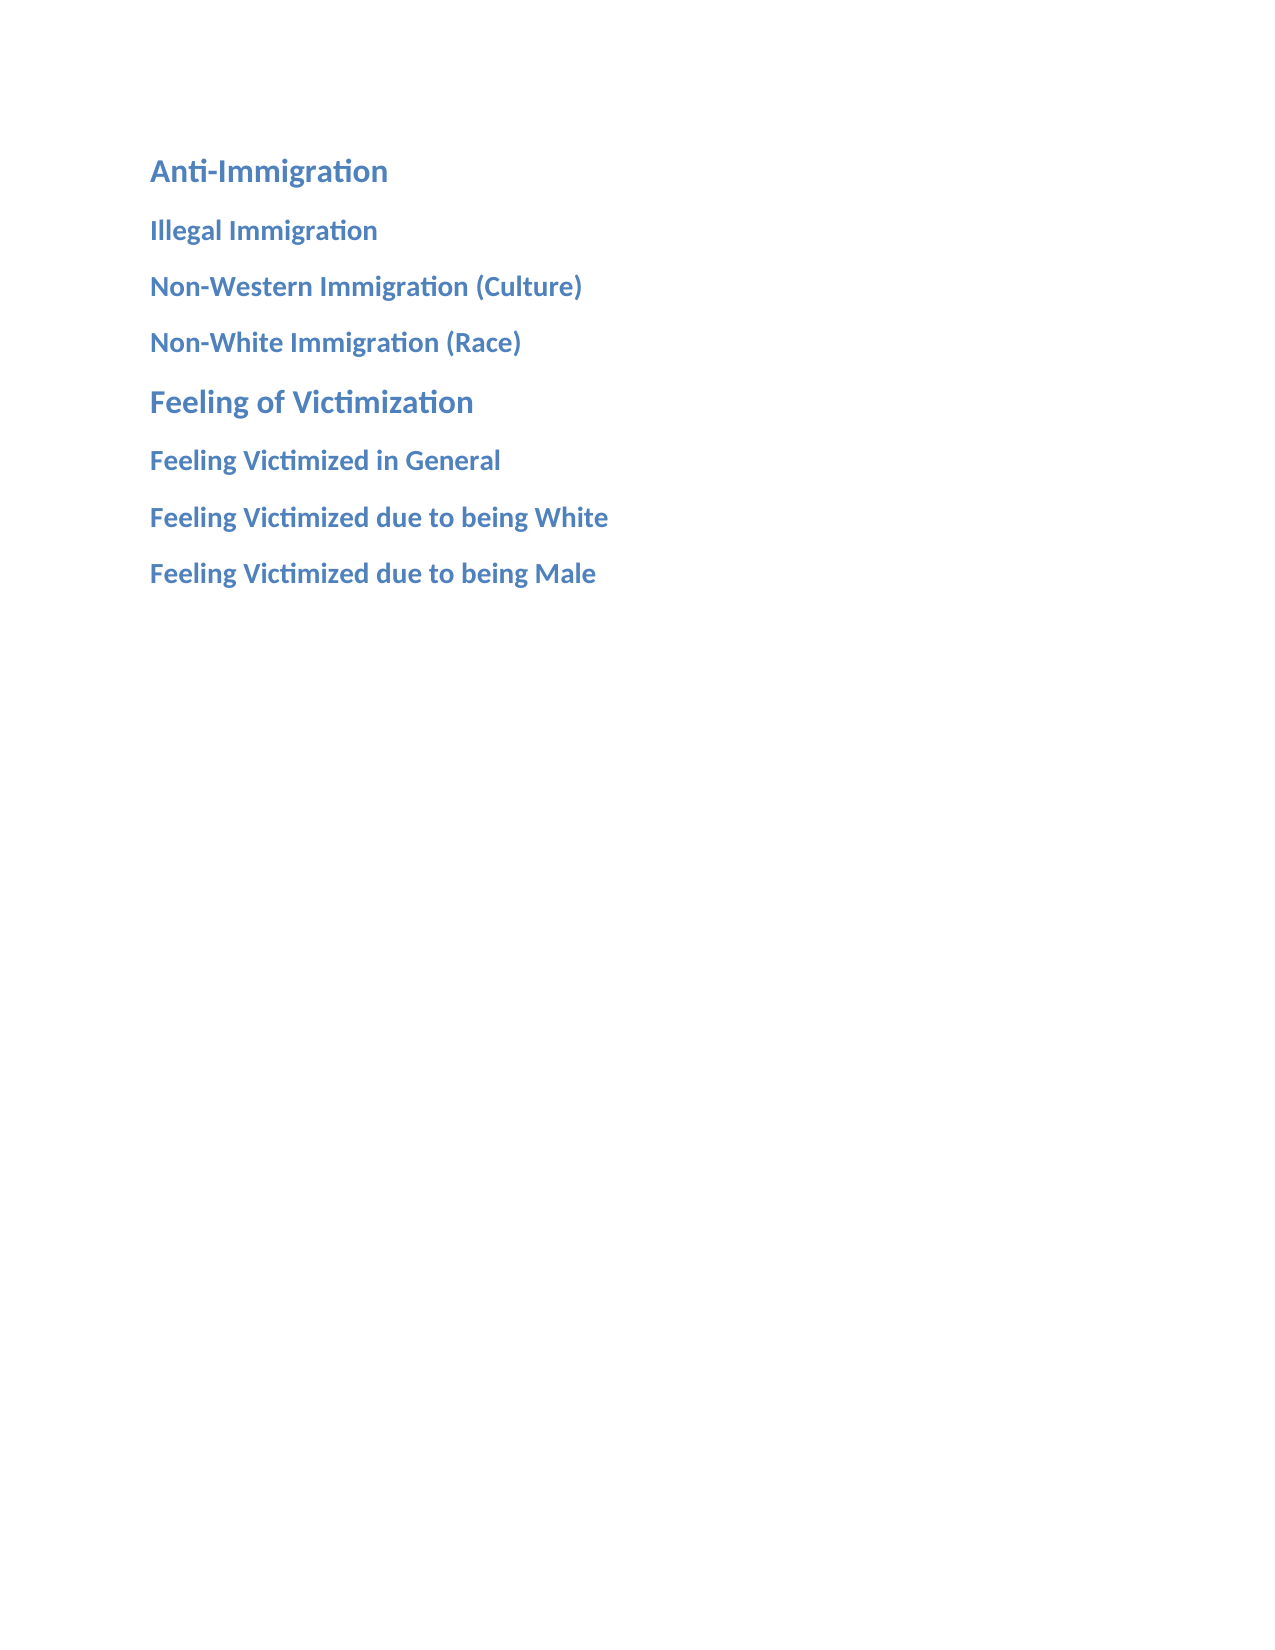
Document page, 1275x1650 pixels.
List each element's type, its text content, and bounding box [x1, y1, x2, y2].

subtitle Non-White Immigration (Race) [150, 324, 1125, 360]
subtitle Anti-Immigration [150, 150, 1125, 191]
subtitle Illegal Immigration [150, 212, 1125, 247]
subtitle Feeling Victimized due to being Male [150, 555, 1125, 591]
subtitle Feeling Victimized in General [150, 442, 1125, 478]
subtitle Non-Western Immigration (Culture) [150, 268, 1125, 304]
subtitle Feeling Victimized due to being White [150, 499, 1125, 534]
subtitle Feeling of Victimization [150, 381, 1125, 422]
